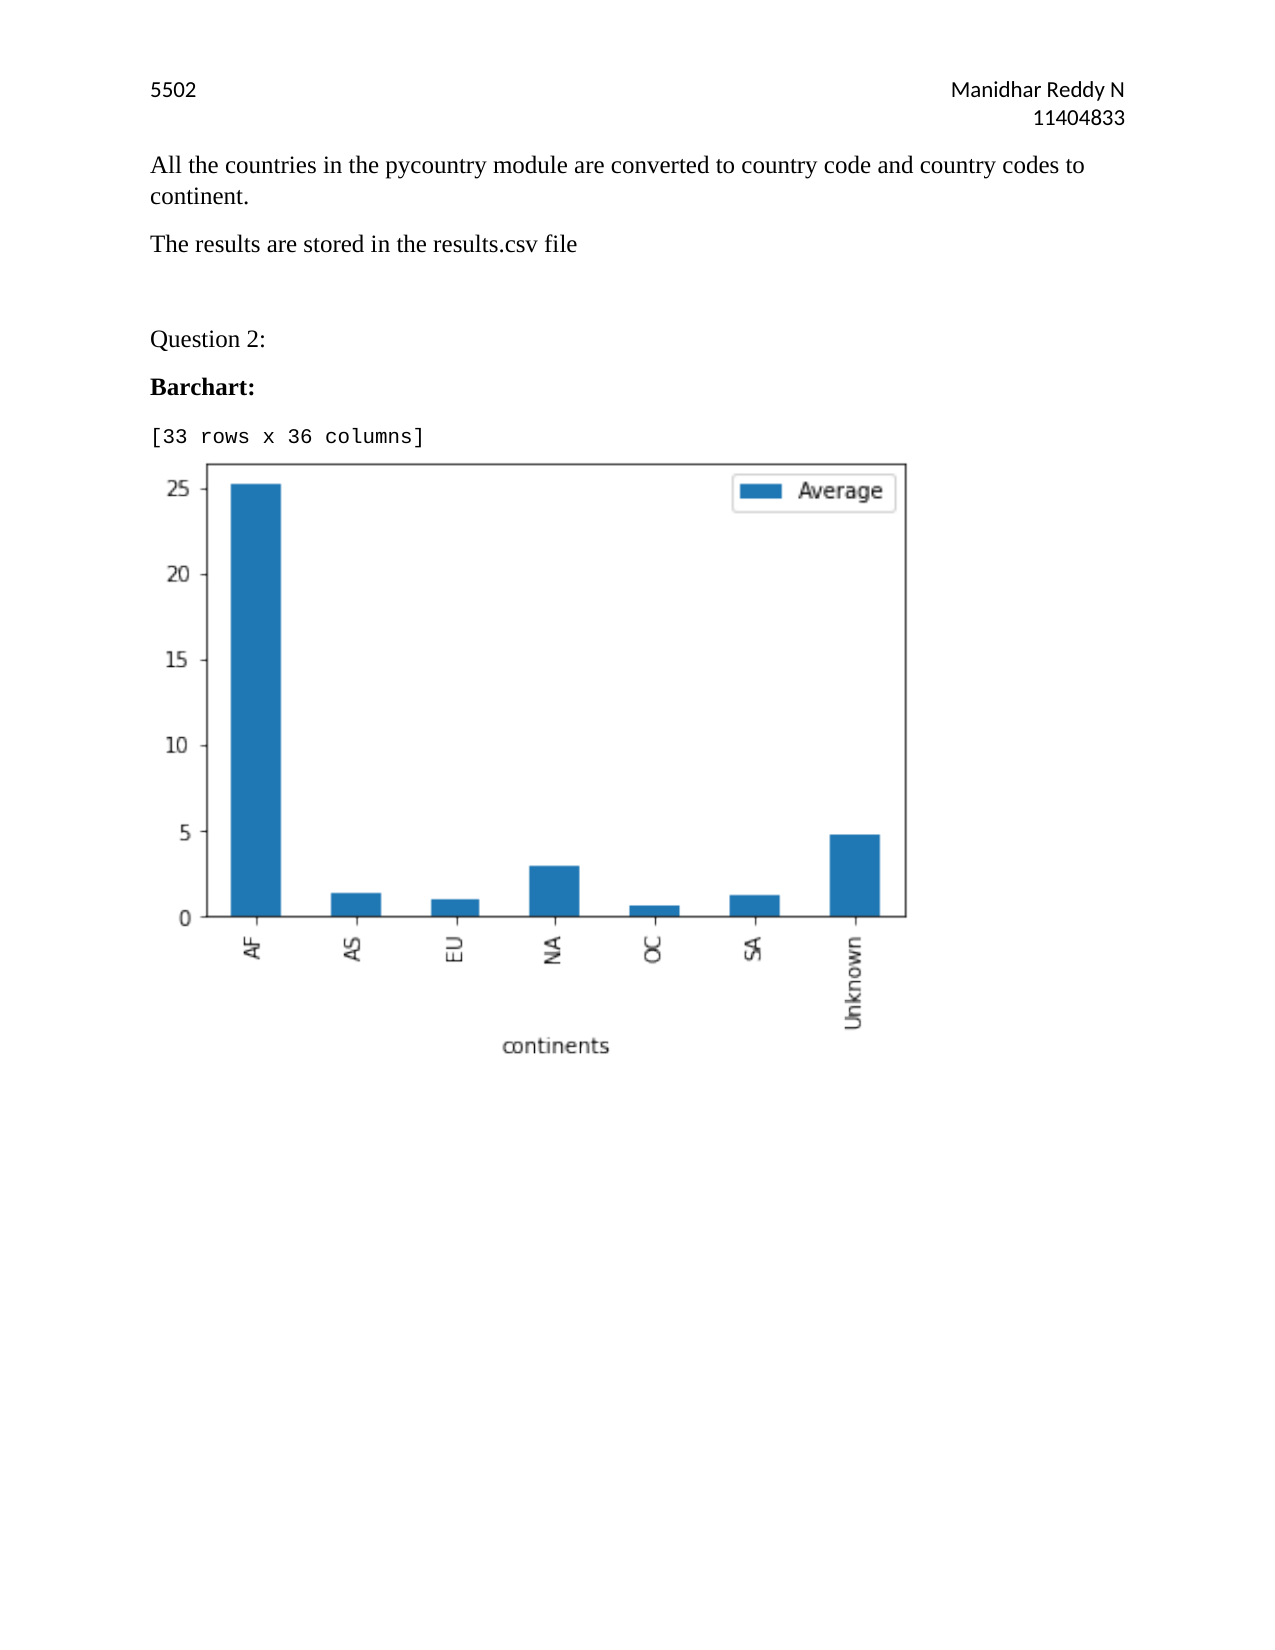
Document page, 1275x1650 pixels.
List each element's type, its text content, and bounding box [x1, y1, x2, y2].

text Barchart: [150, 372, 1125, 401]
picture [150, 450, 918, 1073]
text All the countries in the pycountry module are converted to country code and country codes to continent. [150, 150, 1125, 210]
text Question 2: [150, 324, 1125, 353]
text The results are stored in the results.csv file [150, 229, 1125, 257]
text [33 rows x 36 columns] [150, 419, 1125, 450]
